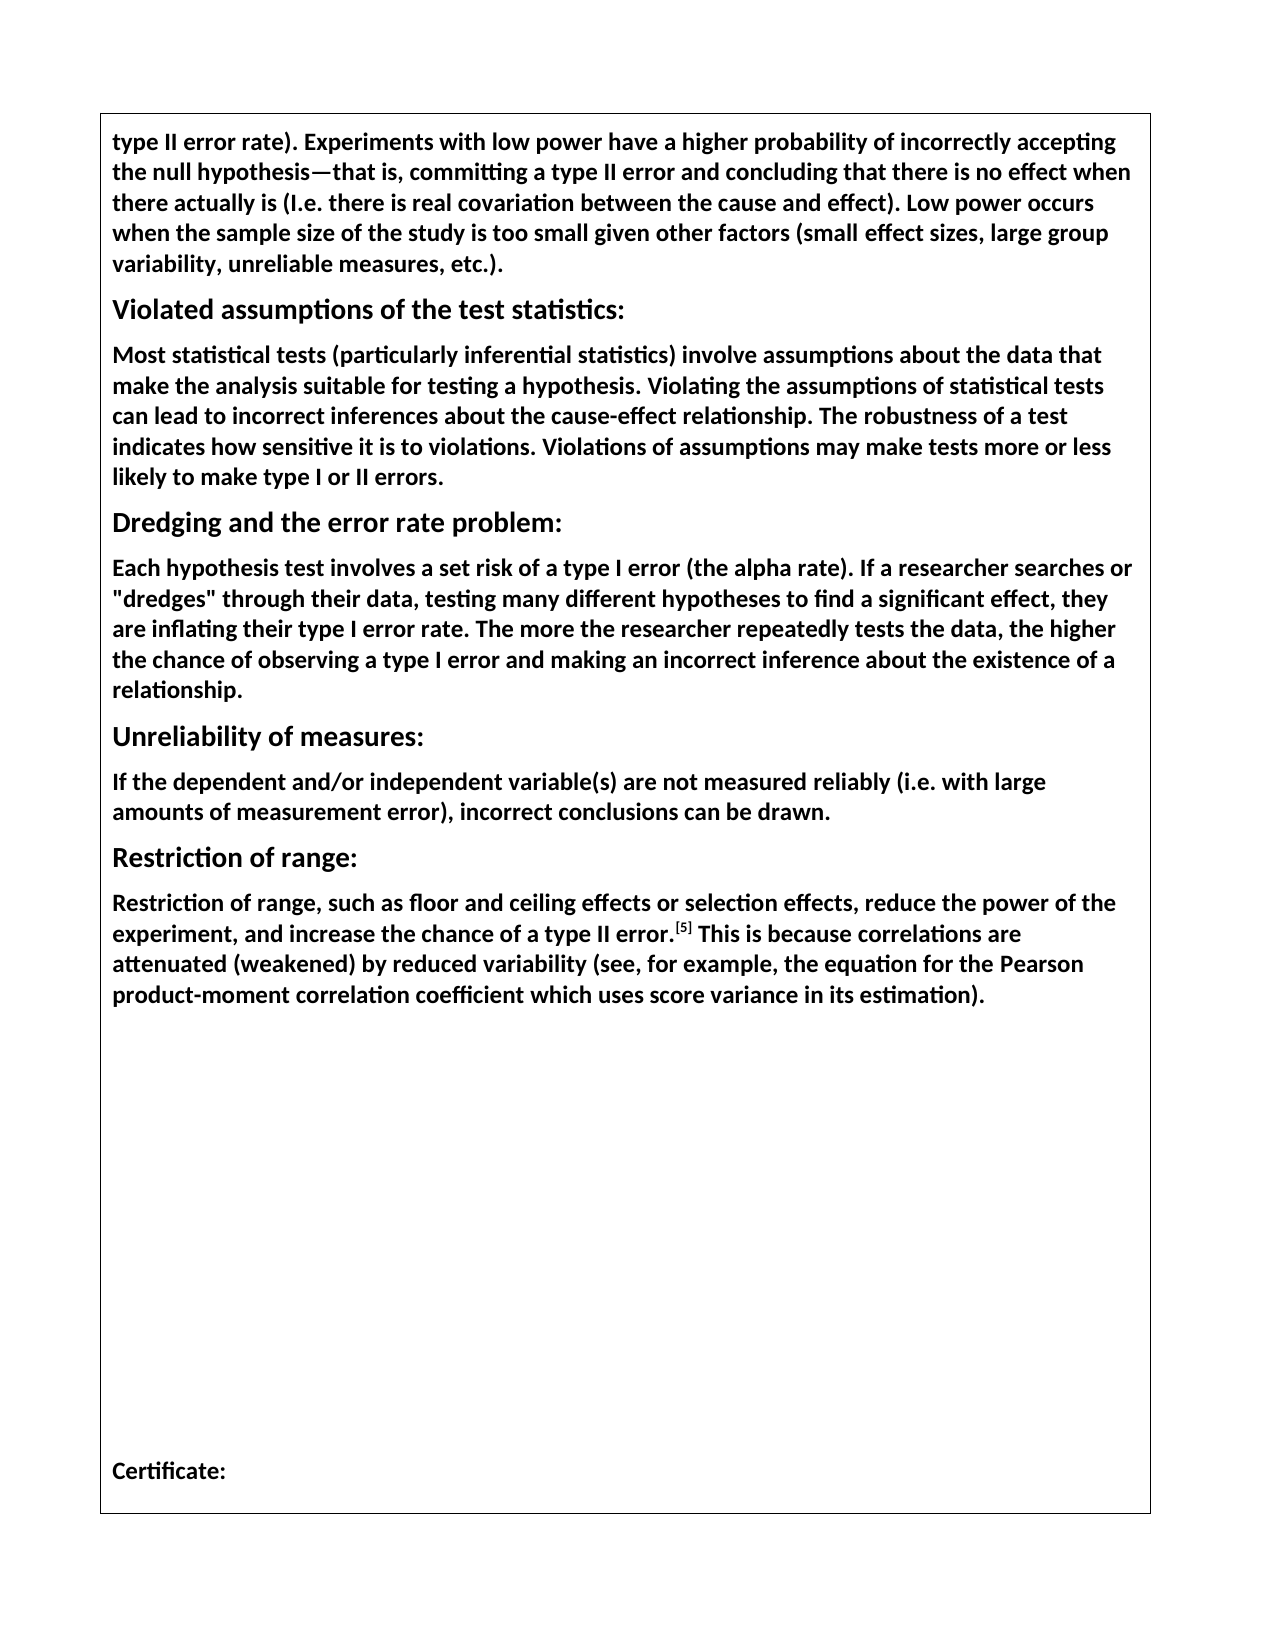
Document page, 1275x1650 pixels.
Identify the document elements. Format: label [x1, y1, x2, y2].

table_header [101, 114, 1150, 1513]
